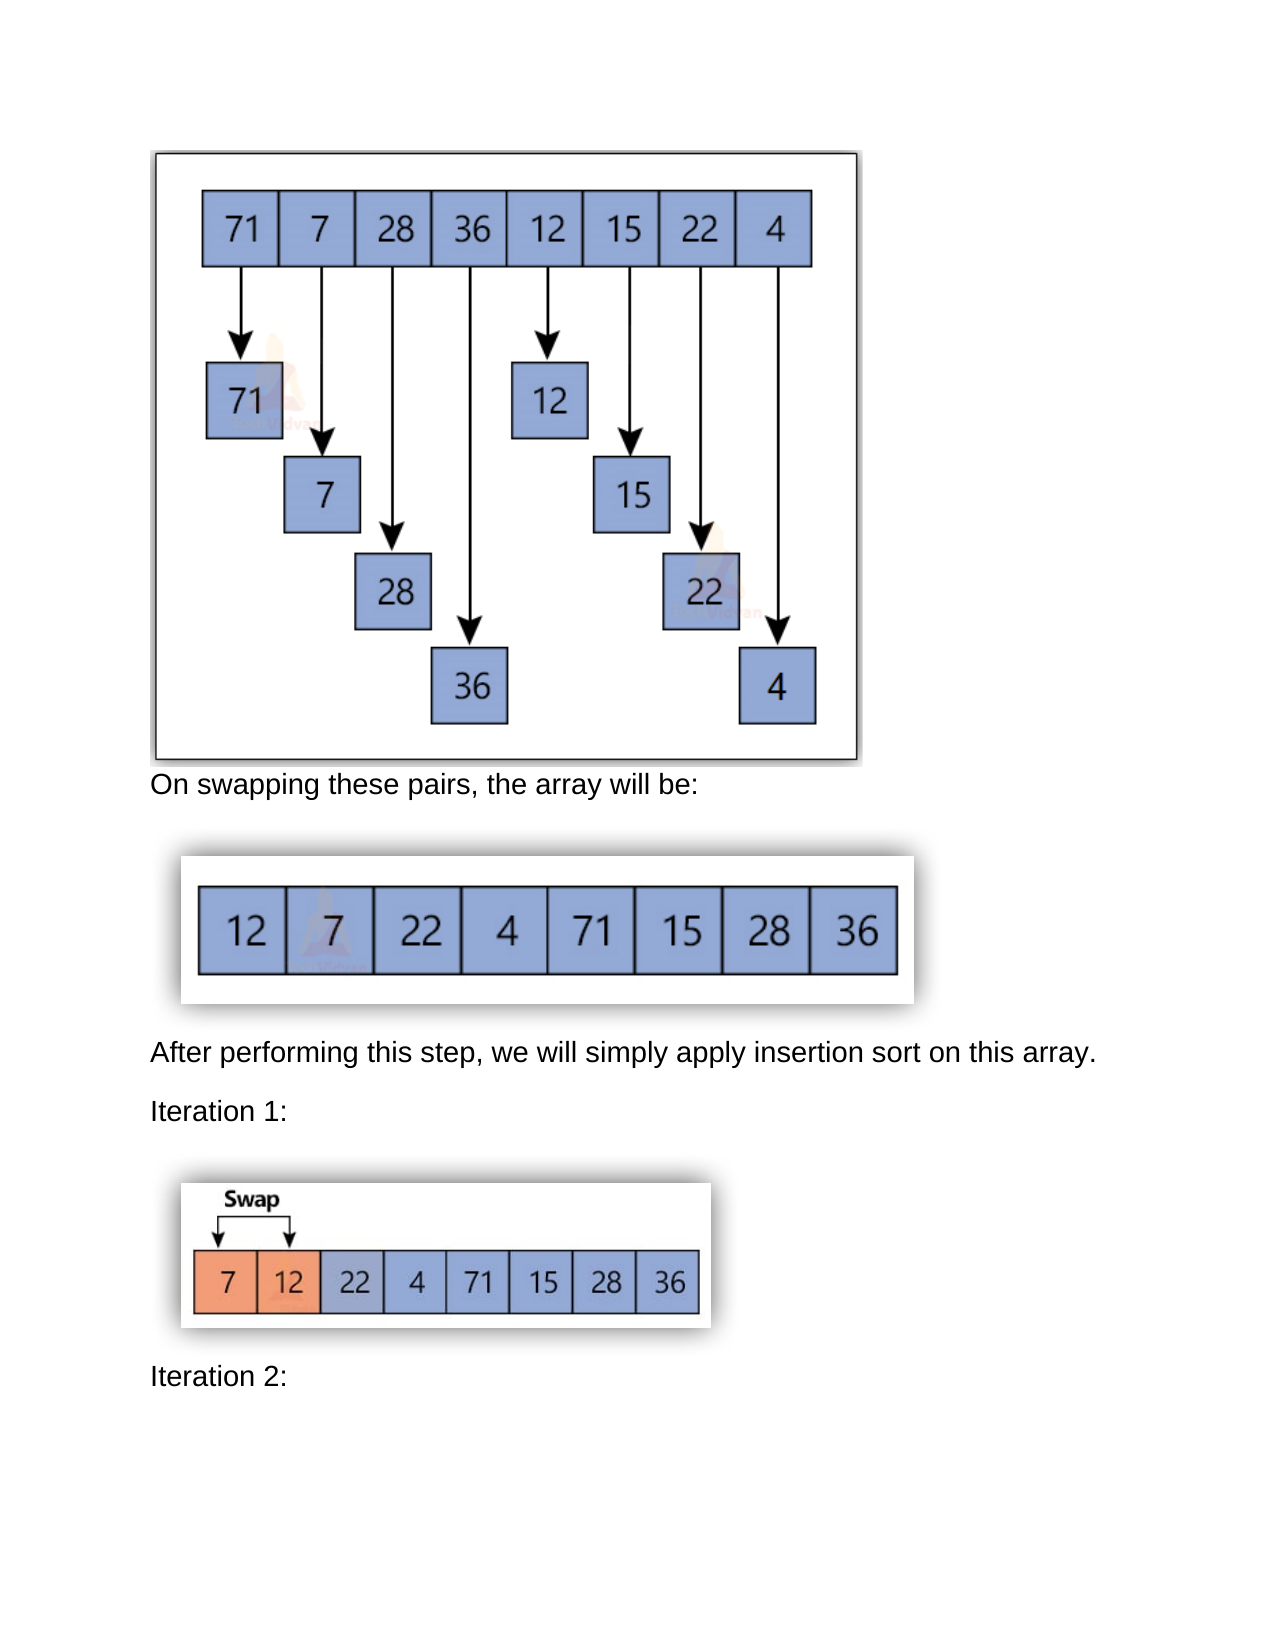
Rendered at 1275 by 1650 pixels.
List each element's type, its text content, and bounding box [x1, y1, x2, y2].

picture [181, 1183, 711, 1328]
picture [150, 150, 863, 767]
text After performing this step, we will simply apply insertion sort on this array. [150, 1035, 1125, 1069]
text Iteration 1: [150, 1094, 1125, 1127]
text Iteration 2: [150, 1359, 1125, 1392]
picture [181, 856, 914, 1004]
text On swapping these pairs, the array will be: [150, 767, 1125, 801]
